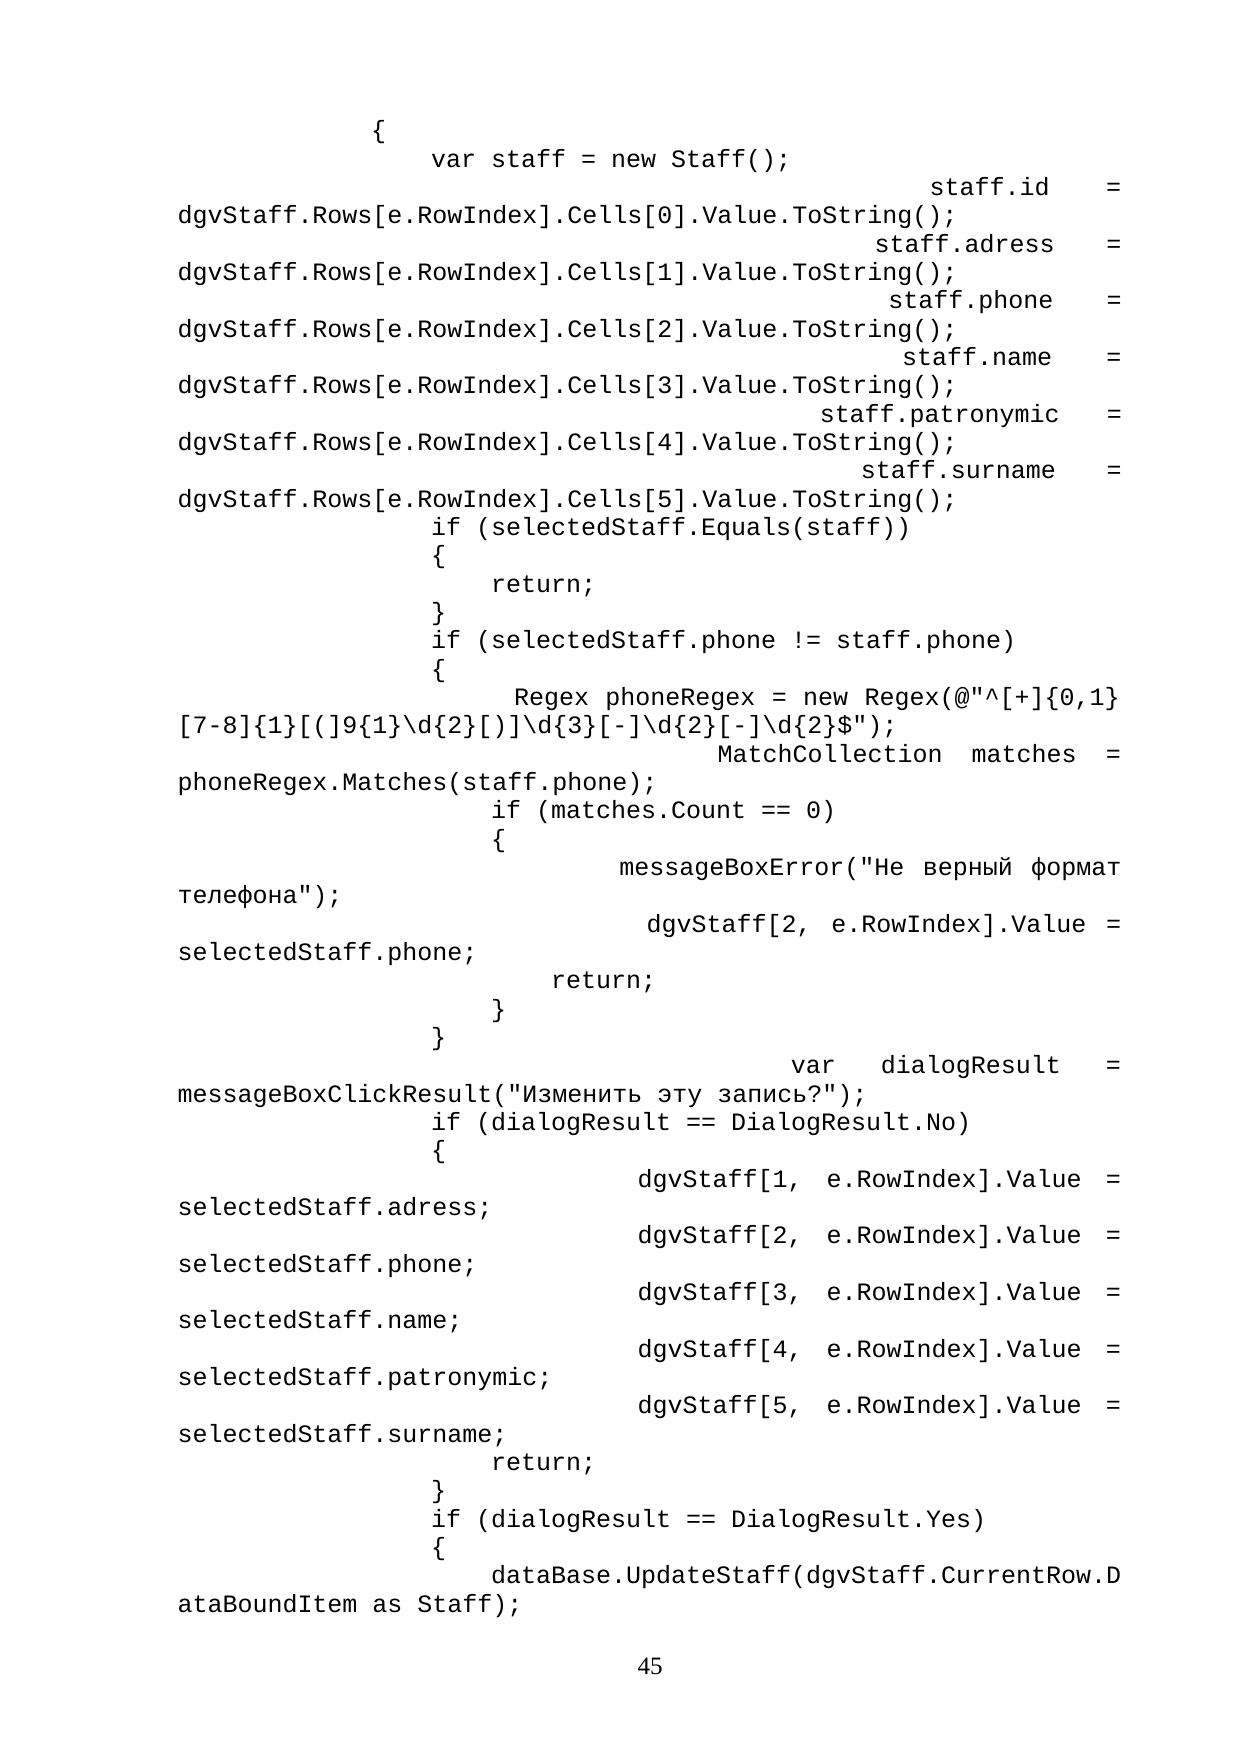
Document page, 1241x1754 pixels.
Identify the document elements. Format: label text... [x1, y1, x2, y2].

text dgvStaff[1, e.RowIndex].Value = selectedStaff.adress; [177, 1166, 1122, 1223]
text var dialogResult = messageBoxClickResult("Изменить эту запись?"); [177, 1053, 1122, 1110]
text { [177, 1535, 1122, 1563]
text if (matches.Count == 0) [177, 798, 1122, 826]
text staff.surname = dgvStaff.Rows[e.RowIndex].Cells[5].Value.ToString(); [177, 458, 1122, 515]
text { [177, 1138, 1122, 1166]
text dgvStaff[2, e.RowIndex].Value = selectedStaff.phone; [177, 911, 1122, 968]
text if (selectedStaff.phone != staff.phone) [177, 628, 1122, 656]
text staff.adress = dgvStaff.Rows[e.RowIndex].Cells[1].Value.ToString(); [177, 231, 1122, 288]
text dgvStaff[4, e.RowIndex].Value = selectedStaff.patronymic; [177, 1336, 1122, 1393]
text if (dialogResult == DialogResult.No) [177, 1110, 1122, 1138]
text messageBoxError("Не верный формат телефона"); [177, 855, 1122, 911]
text } [177, 996, 1122, 1025]
text dgvStaff[3, e.RowIndex].Value = selectedStaff.name; [177, 1280, 1122, 1336]
text dgvStaff[5, e.RowIndex].Value = selectedStaff.surname; [177, 1393, 1122, 1450]
text var staff = new Staff(); [177, 146, 1122, 175]
text staff.name = dgvStaff.Rows[e.RowIndex].Cells[3].Value.ToString(); [177, 345, 1122, 401]
text } [177, 1025, 1122, 1053]
text } [177, 1478, 1122, 1506]
text Regex phoneRegex = new Regex(@"^[+]{0,1}[7-8]{1}[(]9{1}\d{2}[)]\d{3}[-]\d{2}[-]\d{2}$"); [177, 685, 1122, 741]
text MatchCollection matches = phoneRegex.Matches(staff.phone); [177, 741, 1122, 798]
text if (dialogResult == DialogResult.Yes) [177, 1506, 1122, 1535]
text return; [177, 571, 1122, 600]
text staff.patronymic = dgvStaff.Rows[e.RowIndex].Cells[4].Value.ToString(); [177, 401, 1122, 458]
text } [177, 600, 1122, 628]
text { [177, 118, 1122, 146]
text { [177, 656, 1122, 685]
text dataBase.UpdateStaff(dgvStaff.CurrentRow.DataBoundItem as Staff); [177, 1563, 1122, 1620]
text { [177, 543, 1122, 571]
text return; [177, 968, 1122, 996]
text staff.phone = dgvStaff.Rows[e.RowIndex].Cells[2].Value.ToString(); [177, 288, 1122, 345]
text return; [177, 1450, 1122, 1478]
text { [177, 826, 1122, 855]
text staff.id = dgvStaff.Rows[e.RowIndex].Cells[0].Value.ToString(); [177, 175, 1122, 231]
text if (selectedStaff.Equals(staff)) [177, 515, 1122, 543]
text dgvStaff[2, e.RowIndex].Value = selectedStaff.phone; [177, 1223, 1122, 1280]
